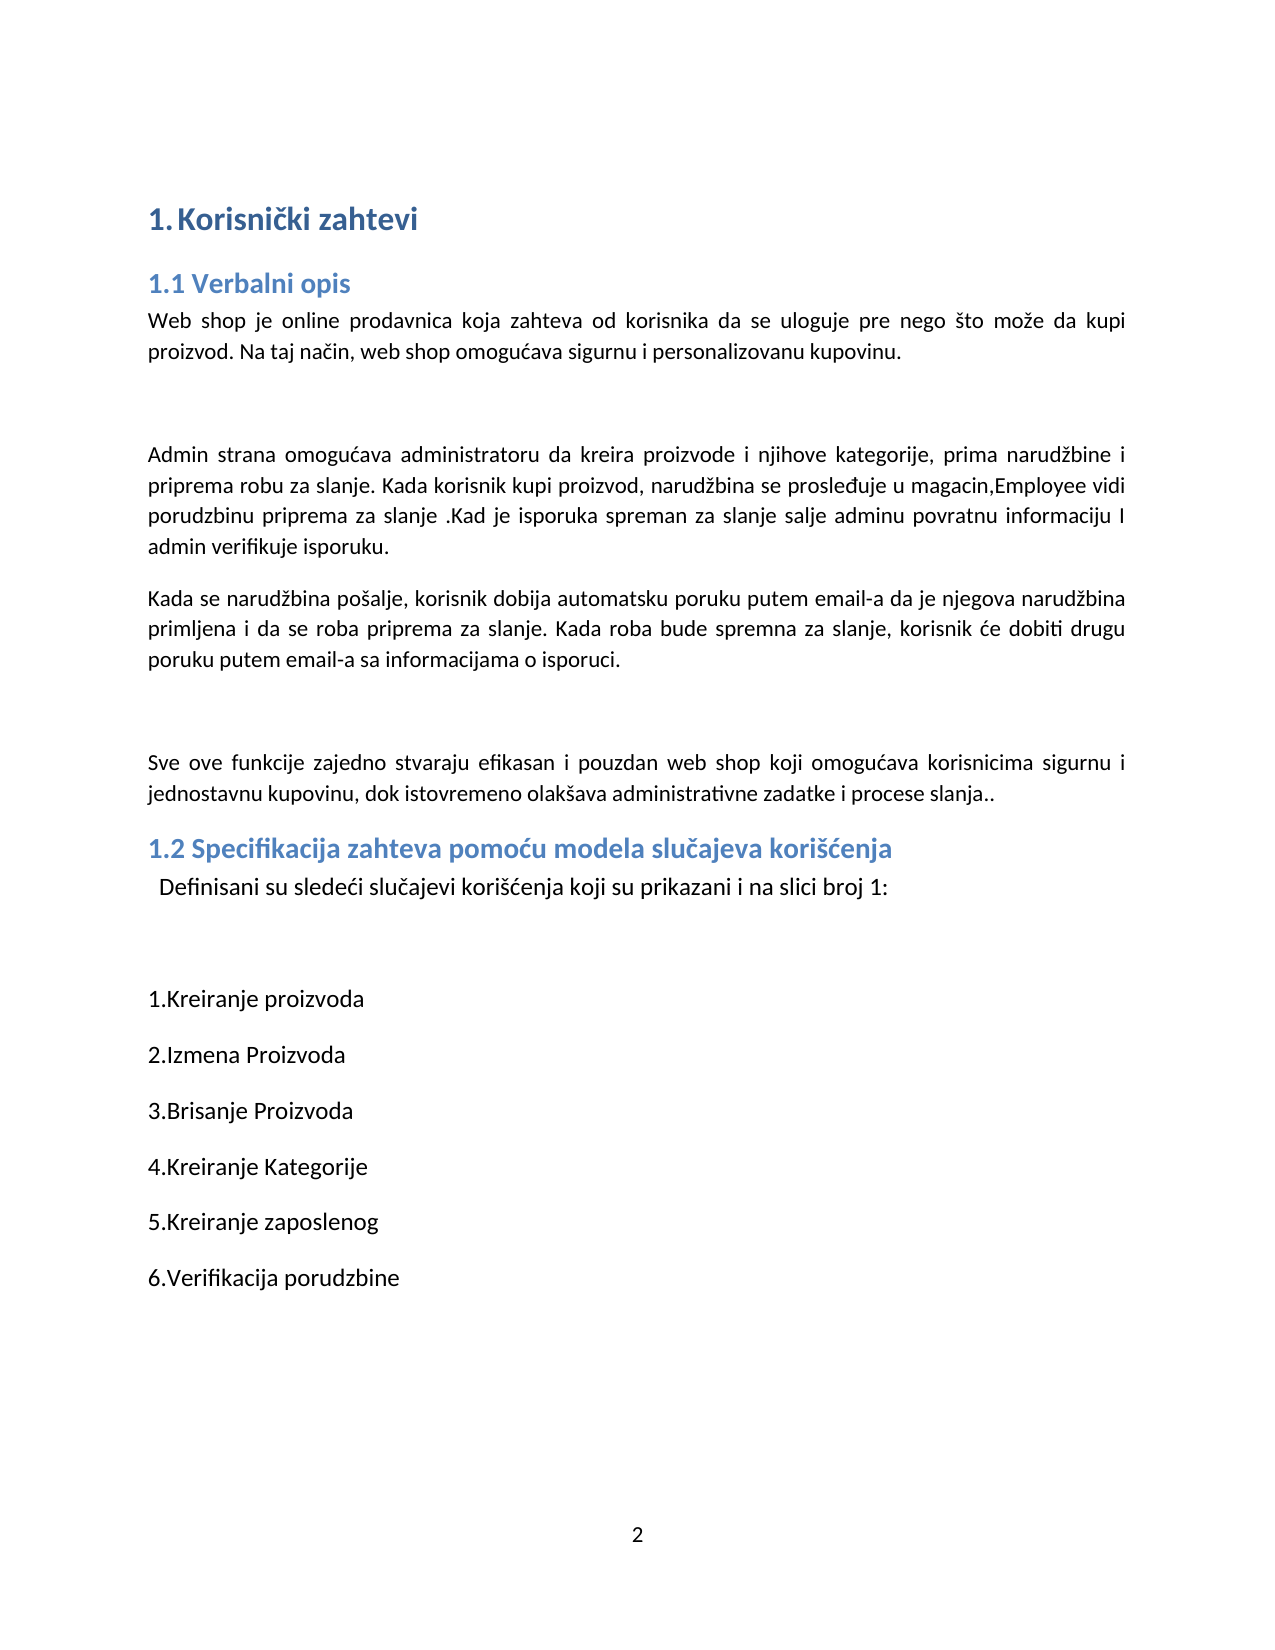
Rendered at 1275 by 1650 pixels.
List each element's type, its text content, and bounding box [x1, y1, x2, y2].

text 3.Brisanje Proizvoda [148, 1095, 1127, 1125]
text 5.Kreiranje zaposlenog [148, 1207, 1127, 1237]
subtitle Specifikacija zahteva pomoću modela slučajeva korišćenja [148, 831, 1127, 866]
subtitle Korisnički zahtevi [148, 198, 1127, 238]
subtitle Verbalni opis [148, 265, 1127, 301]
text 4.Kreiranje Kategorije [148, 1151, 1127, 1181]
text Definisani su sledeći slučajevi korišćenja koji su prikazani i na slici broj 1: [148, 872, 1127, 902]
text Web shop je online prodavnica koja zahteva od korisnika da se uloguje pre nego što može da kupi proizvod. Na taj način, web shop omogućava sigurnu i personalizovanu kupovinu. [148, 306, 1127, 365]
text 1.Kreiranje proizvoda [148, 983, 1127, 1014]
text Kada se narudžbina pošalje, korisnik dobija automatsku poruku putem email-a da je njegova narudžbina primljena i da se roba priprema za slanje. Kada roba bude spremna za slanje, korisnik će dobiti drugu poruku putem email-a sa informacijama o isporuci. [148, 584, 1127, 673]
text Sve ove funkcije zajedno stvaraju efikasan i pouzdan web shop koji omogućava korisnicima sigurnu i jednostavnu kupovinu, dok istovremeno olakšava administrativne zadatke i procese slanja.. [148, 748, 1127, 807]
text 6.Verifikacija porudzbine [148, 1262, 1127, 1293]
text 2.Izmena Proizvoda [148, 1039, 1127, 1069]
text Admin strana omogućava administratoru da kreira proizvode i njihove kategorije, prima narudžbine i priprema robu za slanje. Kada korisnik kupi proizvod, narudžbina se prosleđuje u magacin,Employee vidi porudzbinu priprema za slanje .Kad je isporuka spreman za slanje salje adminu povratnu informaciju I admin verifikuje isporuku. [148, 440, 1127, 560]
